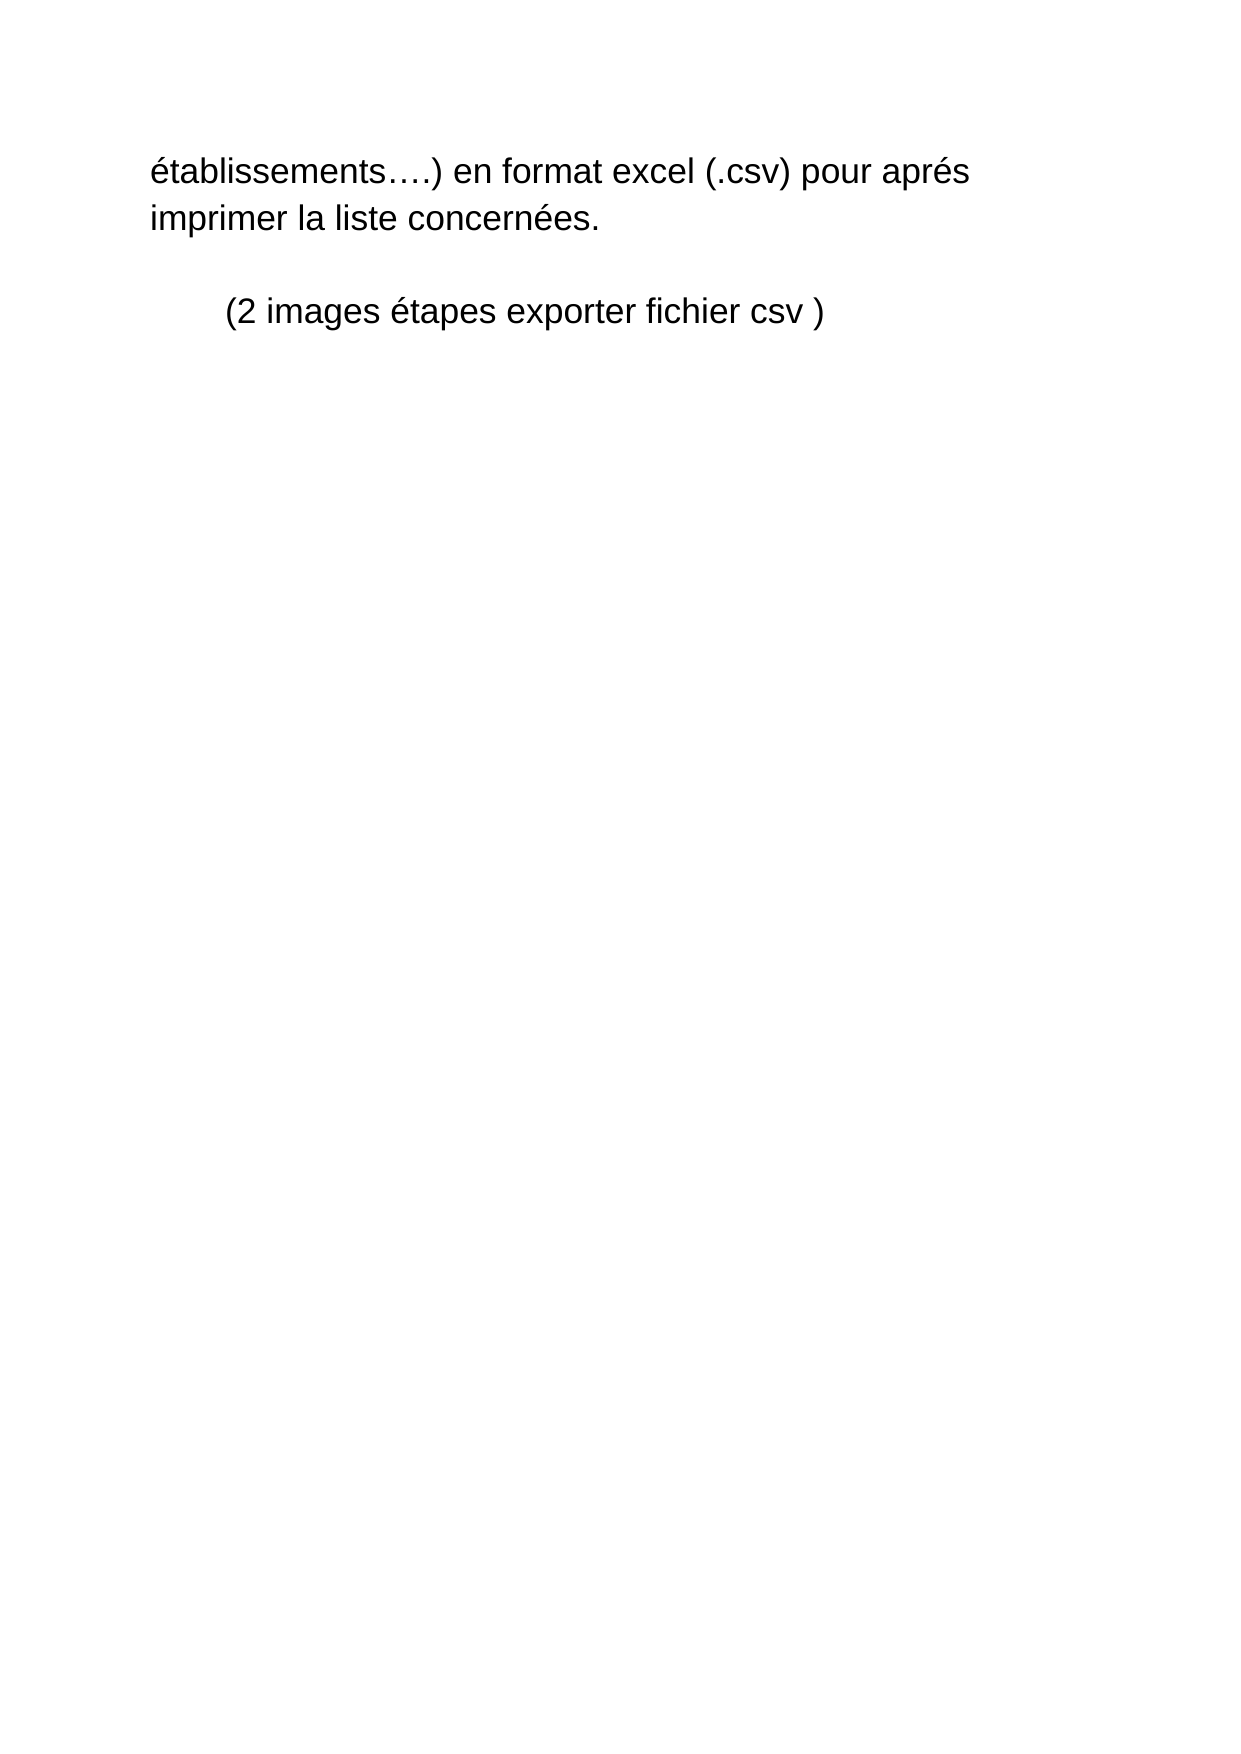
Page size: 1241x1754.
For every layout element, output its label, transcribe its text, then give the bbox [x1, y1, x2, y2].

text (2 images étapes exporter fichier csv ) [150, 290, 1090, 331]
